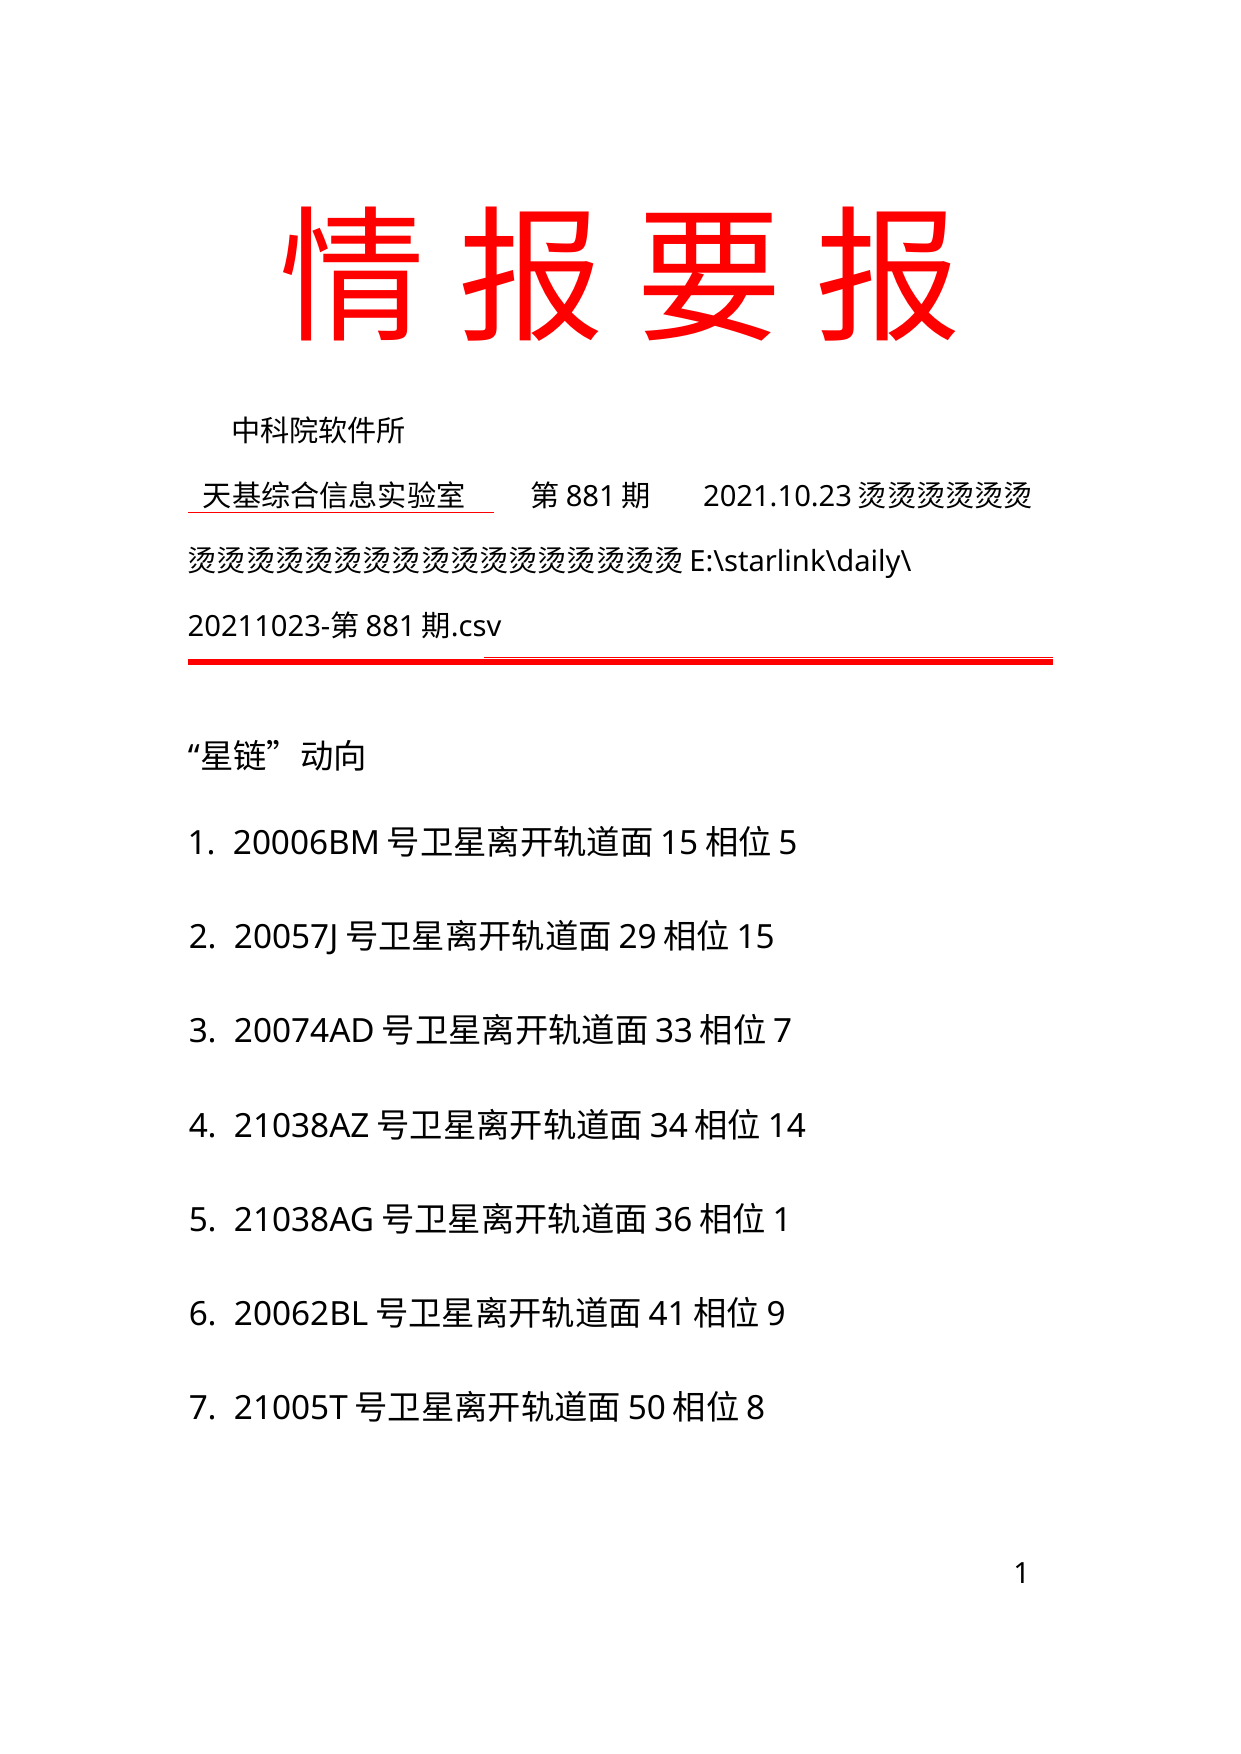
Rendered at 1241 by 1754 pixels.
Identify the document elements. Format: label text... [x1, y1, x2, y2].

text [187, 808, 1029, 1438]
text 情 报 要 报 [187, 152, 1053, 380]
text 中科院软件所 [187, 397, 1053, 462]
text 天基综合信息实验室 第881期 2021.10.23烫烫烫烫烫烫烫烫烫烫烫烫烫烫烫烫烫烫烫烫烫烫烫E:\starlink\daily\20211023-第881期.csv [187, 462, 1053, 722]
subtitle “星链”动向 [188, 722, 1029, 787]
